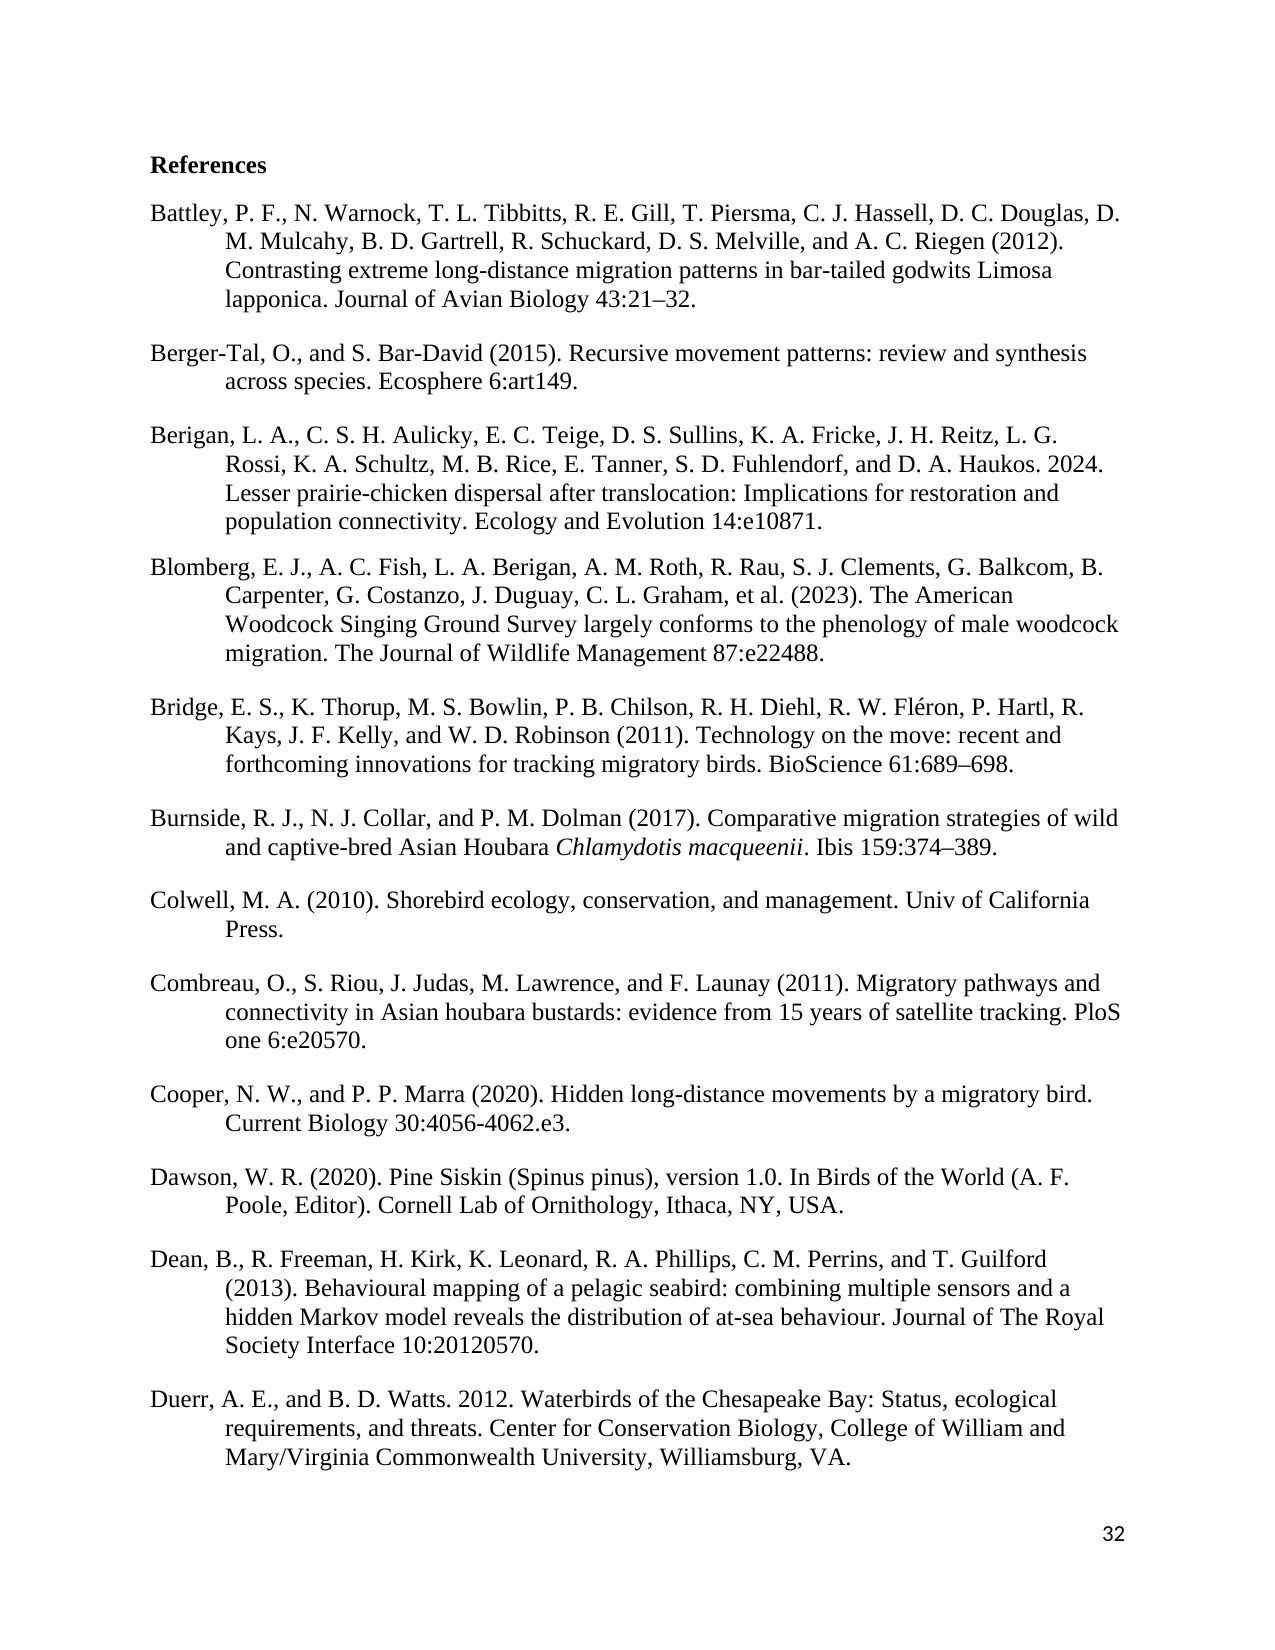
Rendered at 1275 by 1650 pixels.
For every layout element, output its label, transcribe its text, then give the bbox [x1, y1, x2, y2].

text Dawson, W. R. (2020). Pine Siskin (Spinus pinus), version 1.0. In Birds of the World (A. F. Poole, Editor). Cornell Lab of Ornithology, Ithaca, NY, USA. [150, 1162, 1125, 1219]
text References [150, 150, 1125, 179]
text Dean, B., R. Freeman, H. Kirk, K. Leonard, R. A. Phillips, C. M. Perrins, and T. Guilford (2013). Behavioural mapping of a pelagic seabird: combining multiple sensors and a hidden Markov model reveals the distribution of at-sea behaviour. Journal of The Royal Society Interface 10:20120570. [150, 1244, 1125, 1359]
text Blomberg, E. J., A. C. Fish, L. A. Berigan, A. M. Roth, R. Rau, S. J. Clements, G. Balkcom, B. Carpenter, G. Costanzo, J. Duguay, C. L. Graham, et al. (2023). The American Woodcock Singing Ground Survey largely conforms to the phenology of male woodcock migration. The Journal of Wildlife Management 87:e22488. [150, 552, 1125, 667]
text Duerr, A. E., and B. D. Watts. 2012. Waterbirds of the Chesapeake Bay: Status, ecological requirements, and threats. Center for Conservation Biology, College of William and Mary/Virginia Commonwealth University, Williamsburg, VA. [150, 1384, 1125, 1471]
text Bridge, E. S., K. Thorup, M. S. Bowlin, P. B. Chilson, R. H. Diehl, R. W. Fléron, P. Hartl, R. Kays, J. F. Kelly, and W. D. Robinson (2011). Technology on the move: recent and forthcoming innovations for tracking migratory birds. BioScience 61:689–698. [150, 692, 1125, 778]
text Battley, P. F., N. Warnock, T. L. Tibbitts, R. E. Gill, T. Piersma, C. J. Hassell, D. C. Douglas, D. M. Mulcahy, B. D. Gartrell, R. Schuckard, D. S. Melville, and A. C. Riegen (2012). Contrasting extreme long-distance migration patterns in bar-tailed godwits Limosa lapponica. Journal of Avian Biology 43:21–32. [150, 198, 1125, 313]
text Burnside, R. J., N. J. Collar, and P. M. Dolman (2017). Comparative migration strategies of wild and captive‐bred Asian Houbara Chlamydotis macqueenii. Ibis 159:374–389. [150, 803, 1125, 861]
text Cooper, N. W., and P. P. Marra (2020). Hidden long-distance movements by a migratory bird. Current Biology 30:4056-4062.e3. [150, 1079, 1125, 1137]
text Berger-Tal, O., and S. Bar-David (2015). Recursive movement patterns: review and synthesis across species. Ecosphere 6:art149. [150, 338, 1125, 395]
text Berigan, L. A., C. S. H. Aulicky, E. C. Teige, D. S. Sullins, K. A. Fricke, J. H. Reitz, L. G. Rossi, K. A. Schultz, M. B. Rice, E. Tanner, S. D. Fuhlendorf, and D. A. Haukos. 2024. Lesser prairie-chicken dispersal after translocation: Implications for restoration and population connectivity. Ecology and Evolution 14:e10871. [150, 420, 1125, 535]
text Colwell, M. A. (2010). Shorebird ecology, conservation, and management. Univ of California Press. [150, 886, 1125, 943]
text Combreau, O., S. Riou, J. Judas, M. Lawrence, and F. Launay (2011). Migratory pathways and connectivity in Asian houbara bustards: evidence from 15 years of satellite tracking. PloS one 6:e20570. [150, 968, 1125, 1054]
